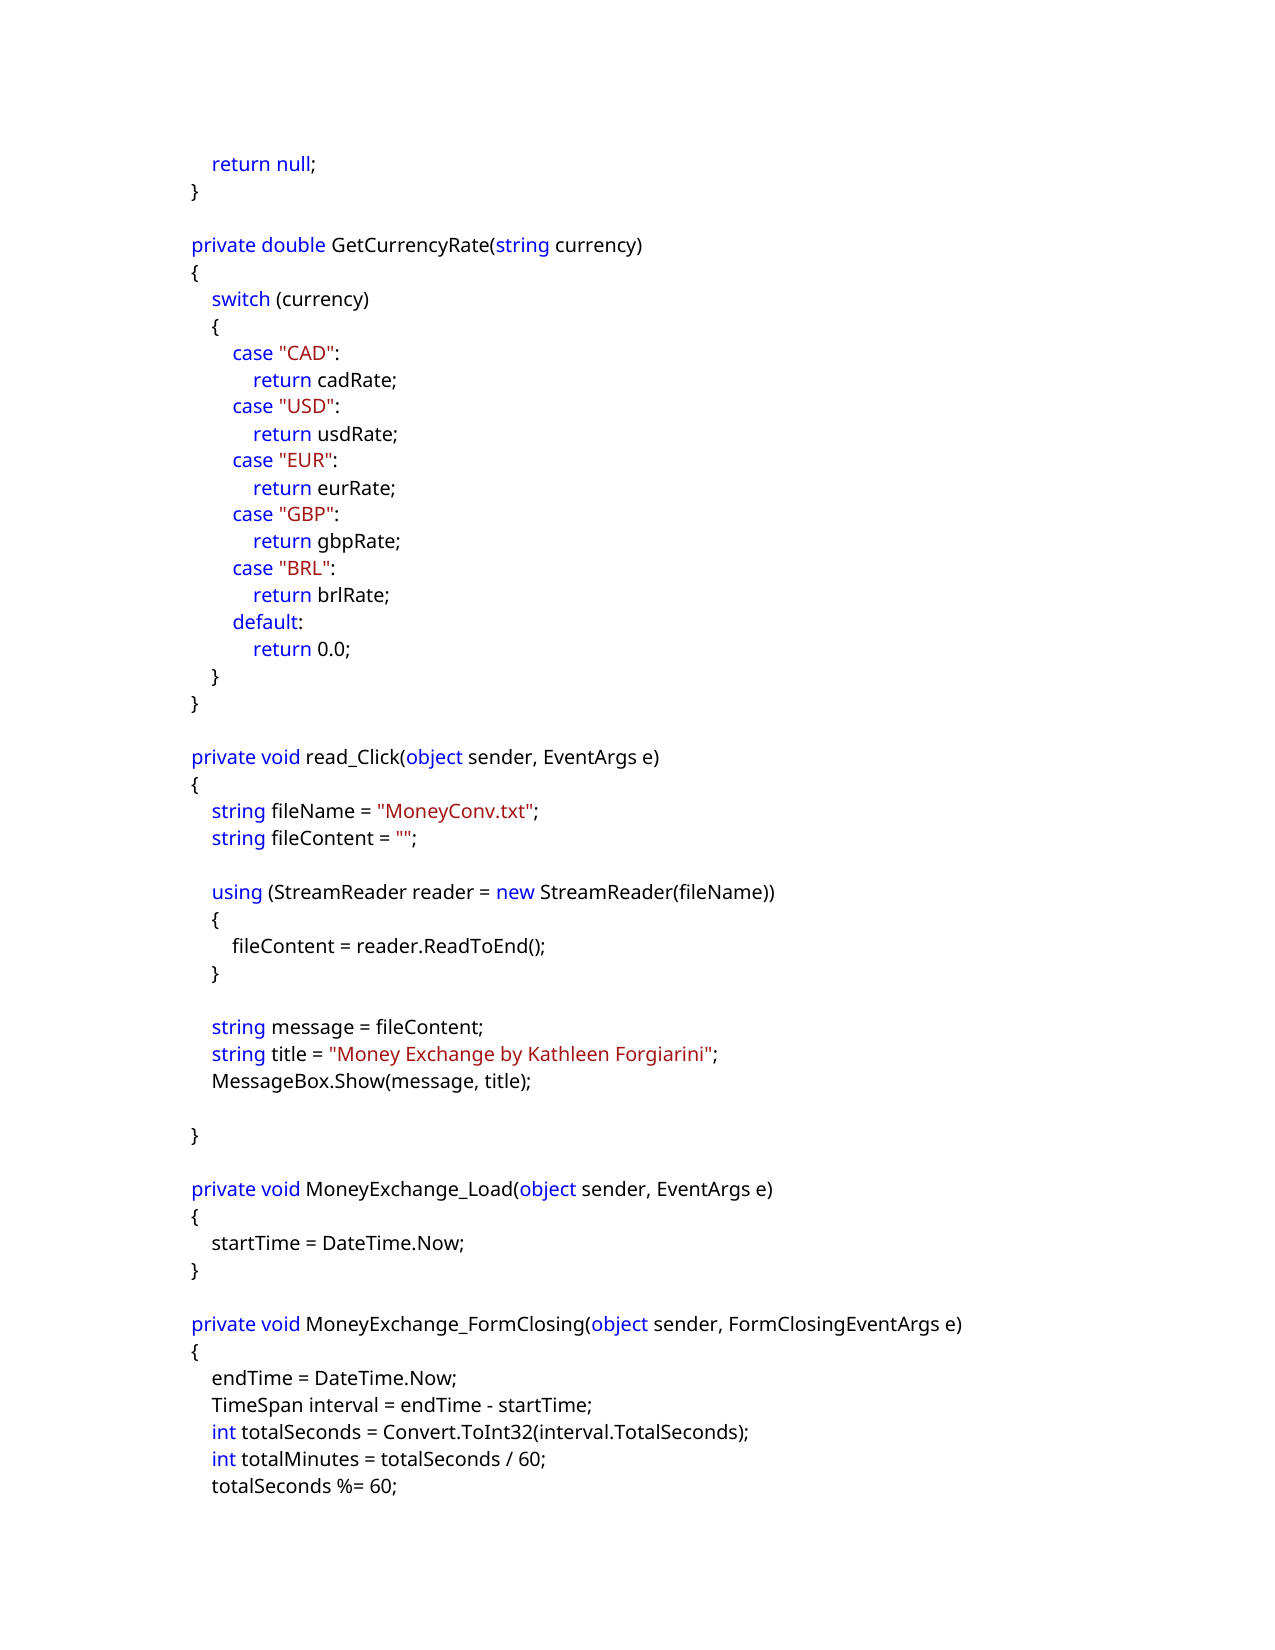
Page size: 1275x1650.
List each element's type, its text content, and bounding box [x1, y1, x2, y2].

text } [150, 663, 1125, 689]
text private void MoneyExchange_Load(object sender, EventArgs e) [150, 1175, 1125, 1202]
text string fileContent = ""; [150, 824, 1125, 851]
text { [150, 258, 1125, 285]
text string title = "Money Exchange by Kathleen Forgiarini"; [150, 1040, 1125, 1067]
text { [150, 771, 1125, 797]
text int totalSeconds = Convert.ToInt32(interval.TotalSeconds); [150, 1418, 1125, 1445]
text case "USD": [150, 393, 1125, 420]
text } [150, 689, 1125, 717]
text case "CAD": [150, 339, 1125, 366]
text return 0.0; [150, 636, 1125, 663]
text private void MoneyExchange_FormClosing(object sender, FormClosingEventArgs e) [150, 1310, 1125, 1337]
text return usdRate; [150, 420, 1125, 447]
text private double GetCurrencyRate(string currency) [150, 231, 1125, 258]
text string message = fileContent; [150, 1013, 1125, 1040]
text totalSeconds %= 60; [150, 1472, 1125, 1499]
text { [150, 312, 1125, 339]
text } [150, 959, 1125, 986]
text { [150, 1202, 1125, 1229]
text default: [150, 609, 1125, 636]
text } [150, 177, 1125, 204]
text return gbpRate; [150, 528, 1125, 555]
text TimeSpan interval = endTime - startTime; [150, 1391, 1125, 1418]
text private void read_Click(object sender, EventArgs e) [150, 743, 1125, 771]
text fileContent = reader.ReadToEnd(); [150, 932, 1125, 959]
text switch (currency) [150, 285, 1125, 312]
text case "GBP": [150, 501, 1125, 528]
text } [150, 1256, 1125, 1283]
text return eurRate; [150, 474, 1125, 501]
text startTime = DateTime.Now; [150, 1229, 1125, 1256]
text return brlRate; [150, 582, 1125, 609]
text case "EUR": [150, 447, 1125, 474]
text endTime = DateTime.Now; [150, 1364, 1125, 1391]
text using (StreamReader reader = new StreamReader(fileName)) [150, 878, 1125, 905]
text MessageBox.Show(message, title); [150, 1067, 1125, 1094]
text return cadRate; [150, 366, 1125, 393]
text string fileName = "MoneyConv.txt"; [150, 797, 1125, 824]
text case "BRL": [150, 555, 1125, 582]
text int totalMinutes = totalSeconds / 60; [150, 1445, 1125, 1472]
text { [150, 1337, 1125, 1364]
text return null; [150, 150, 1125, 177]
text { [150, 905, 1125, 932]
text } [150, 1121, 1125, 1148]
